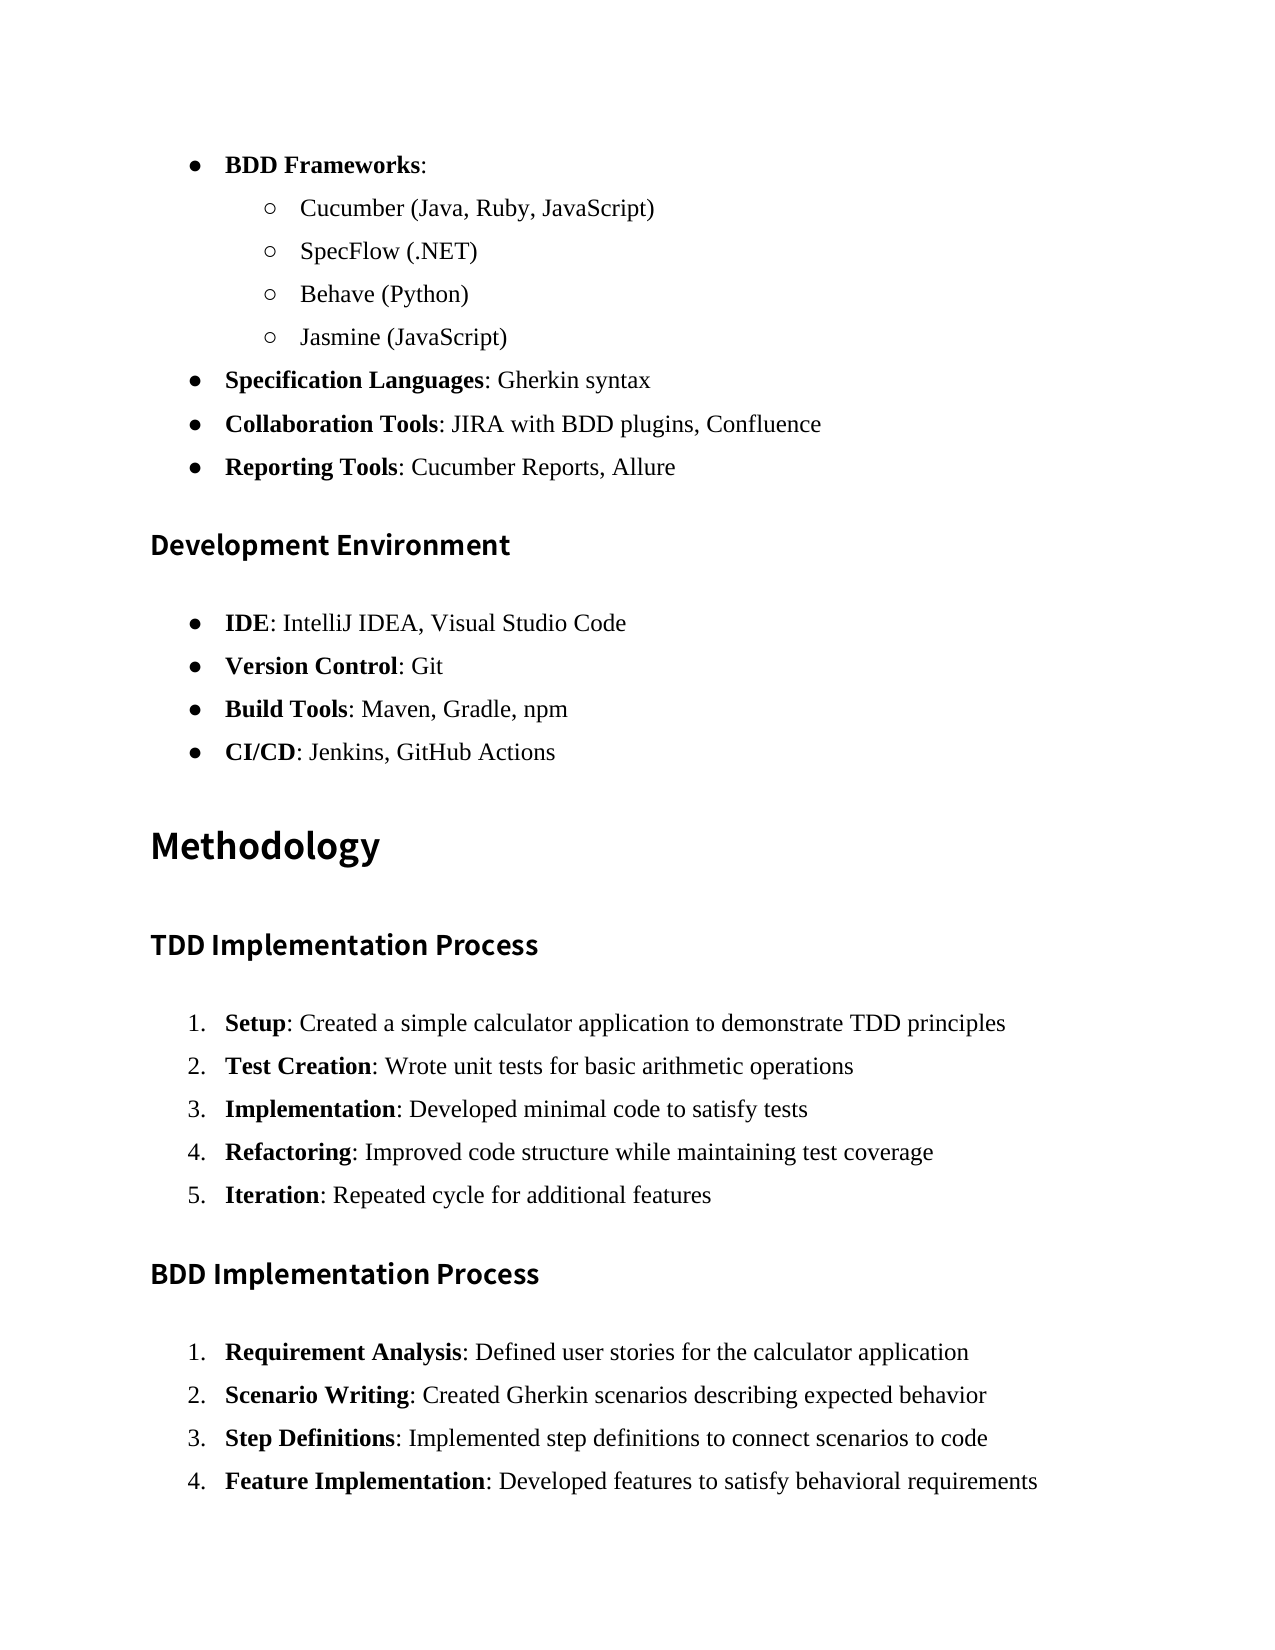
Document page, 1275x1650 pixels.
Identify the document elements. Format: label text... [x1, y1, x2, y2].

list Jasmine (JavaScript) [262, 322, 1125, 351]
subtitle Methodology [150, 818, 1125, 869]
list Cucumber (Java, Ruby, JavaScript) [262, 193, 1125, 222]
subtitle Development Environment [150, 524, 1125, 563]
list Refactoring: Improved code structure while maintaining test coverage [187, 1137, 1125, 1166]
list Setup: Created a simple calculator application to demonstrate TDD principles [187, 1008, 1125, 1037]
subtitle TDD Implementation Process [150, 924, 1125, 963]
list CI/CD: Jenkins, GitHub Actions [187, 737, 1125, 766]
list Behave (Python) [262, 279, 1125, 308]
subtitle BDD Implementation Process [150, 1253, 1125, 1292]
list Iteration: Repeated cycle for additional features [187, 1180, 1125, 1209]
list Specification Languages: Gherkin syntax [187, 366, 1125, 394]
list Collaboration Tools: JIRA with BDD plugins, Confluence [187, 409, 1125, 437]
list Test Creation: Wrote unit tests for basic arithmetic operations [187, 1051, 1125, 1080]
list Step Definitions: Implemented step definitions to connect scenarios to code [187, 1423, 1125, 1452]
list SpecFlow (.NET) [262, 236, 1125, 265]
list Version Control: Git [187, 651, 1125, 680]
list Build Tools: Maven, Gradle, npm [187, 694, 1125, 723]
list Reporting Tools: Cucumber Reports, Allure [187, 452, 1125, 481]
list Feature Implementation: Developed features to satisfy behavioral requirements [187, 1466, 1125, 1495]
list IDE: IntelliJ IDEA, Visual Studio Code [187, 608, 1125, 637]
list Scenario Writing: Created Gherkin scenarios describing expected behavior [187, 1380, 1125, 1408]
list Implementation: Developed minimal code to satisfy tests [187, 1094, 1125, 1123]
list BDD Frameworks: [187, 150, 1125, 179]
list Requirement Analysis: Defined user stories for the calculator application [187, 1337, 1125, 1365]
